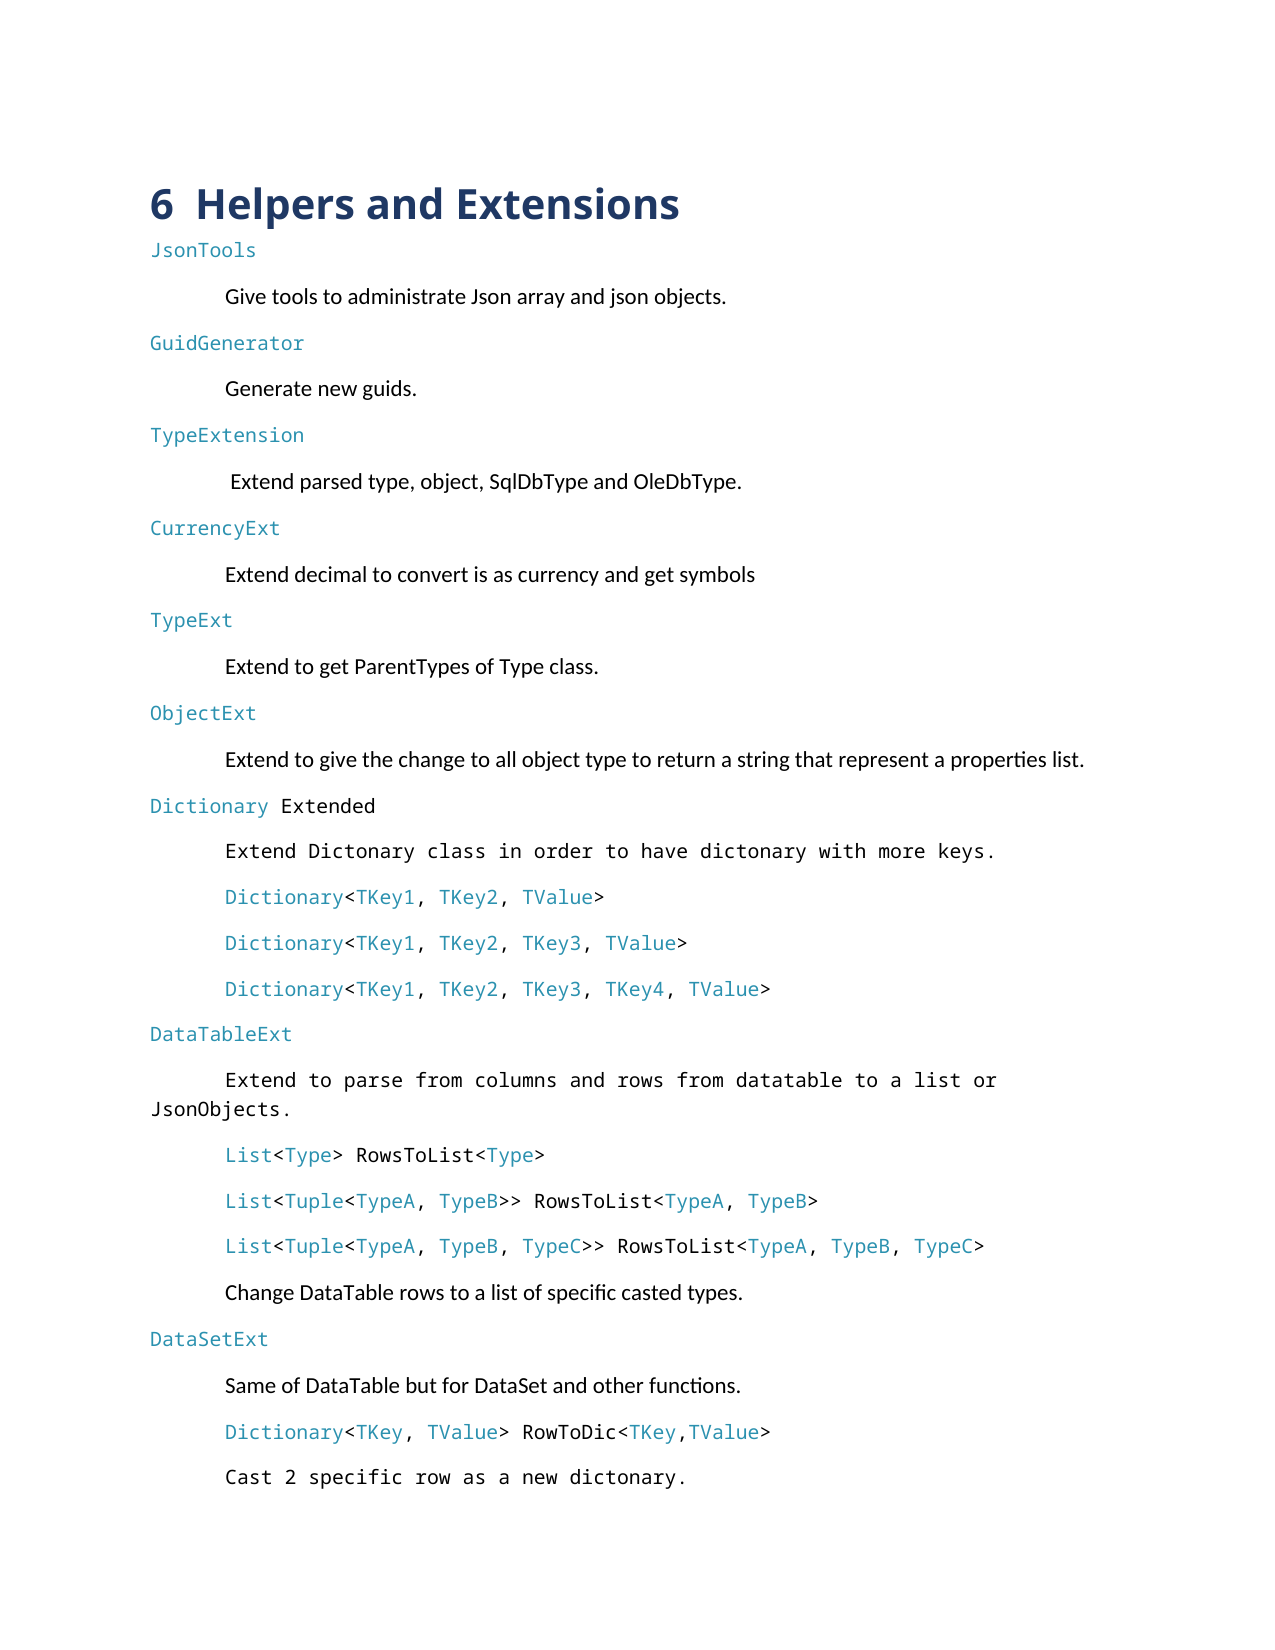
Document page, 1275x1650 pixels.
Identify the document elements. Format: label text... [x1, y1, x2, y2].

text List<Tuple<TypeA, TypeB>> RowsToList<TypeA, TypeB> [150, 1187, 1125, 1214]
text Give tools to administrate Json array and json objects. [150, 282, 1125, 310]
text Extend to parse from columns and rows from datatable to a list or JsonObjects. [150, 1066, 1125, 1122]
text Extend to give the change to all object type to return a string that represent a properties list. [150, 745, 1125, 773]
text Dictionary Extended [150, 792, 1125, 819]
text DataSetExt [150, 1325, 1125, 1352]
text CurrencyExt [150, 514, 1125, 541]
text Cast 2 specific row as a new dictonary. [150, 1464, 1125, 1491]
text Extend parsed type, object, SqlDbType and OleDbType. [150, 467, 1125, 495]
text Dictionary<TKey1, TKey2, TKey3, TValue> [150, 929, 1125, 956]
text JsonTools [150, 236, 1125, 263]
text Extend Dictonary class in order to have dictonary with more keys. [150, 838, 1125, 864]
text Change DataTable rows to a list of specific casted types. [150, 1278, 1125, 1306]
text GuidGenerator [150, 329, 1125, 356]
text Dictionary<TKey1, TKey2, TValue> [150, 883, 1125, 910]
text Extend decimal to convert is as currency and get symbols [150, 560, 1125, 588]
text Generate new guids. [150, 374, 1125, 403]
text Dictionary<TKey1, TKey2, TKey3, TKey4, TValue> [150, 975, 1125, 1002]
text Dictionary<TKey, TValue> RowToDic<TKey,TValue> [150, 1418, 1125, 1445]
text Same of DataTable but for DataSet and other functions. [150, 1371, 1125, 1399]
text DataTableExt [150, 1021, 1125, 1048]
text Extend to get ParentTypes of Type class. [150, 652, 1125, 680]
text List<Type> RowsToList<Type> [150, 1141, 1125, 1168]
subtitle Helpers and Extensions [150, 175, 1125, 232]
text TypeExtension [150, 421, 1125, 448]
text List<Tuple<TypeA, TypeB, TypeC>> RowsToList<TypeA, TypeB, TypeC> [150, 1233, 1125, 1259]
text TypeExt [150, 607, 1125, 634]
text ObjectExt [150, 699, 1125, 726]
